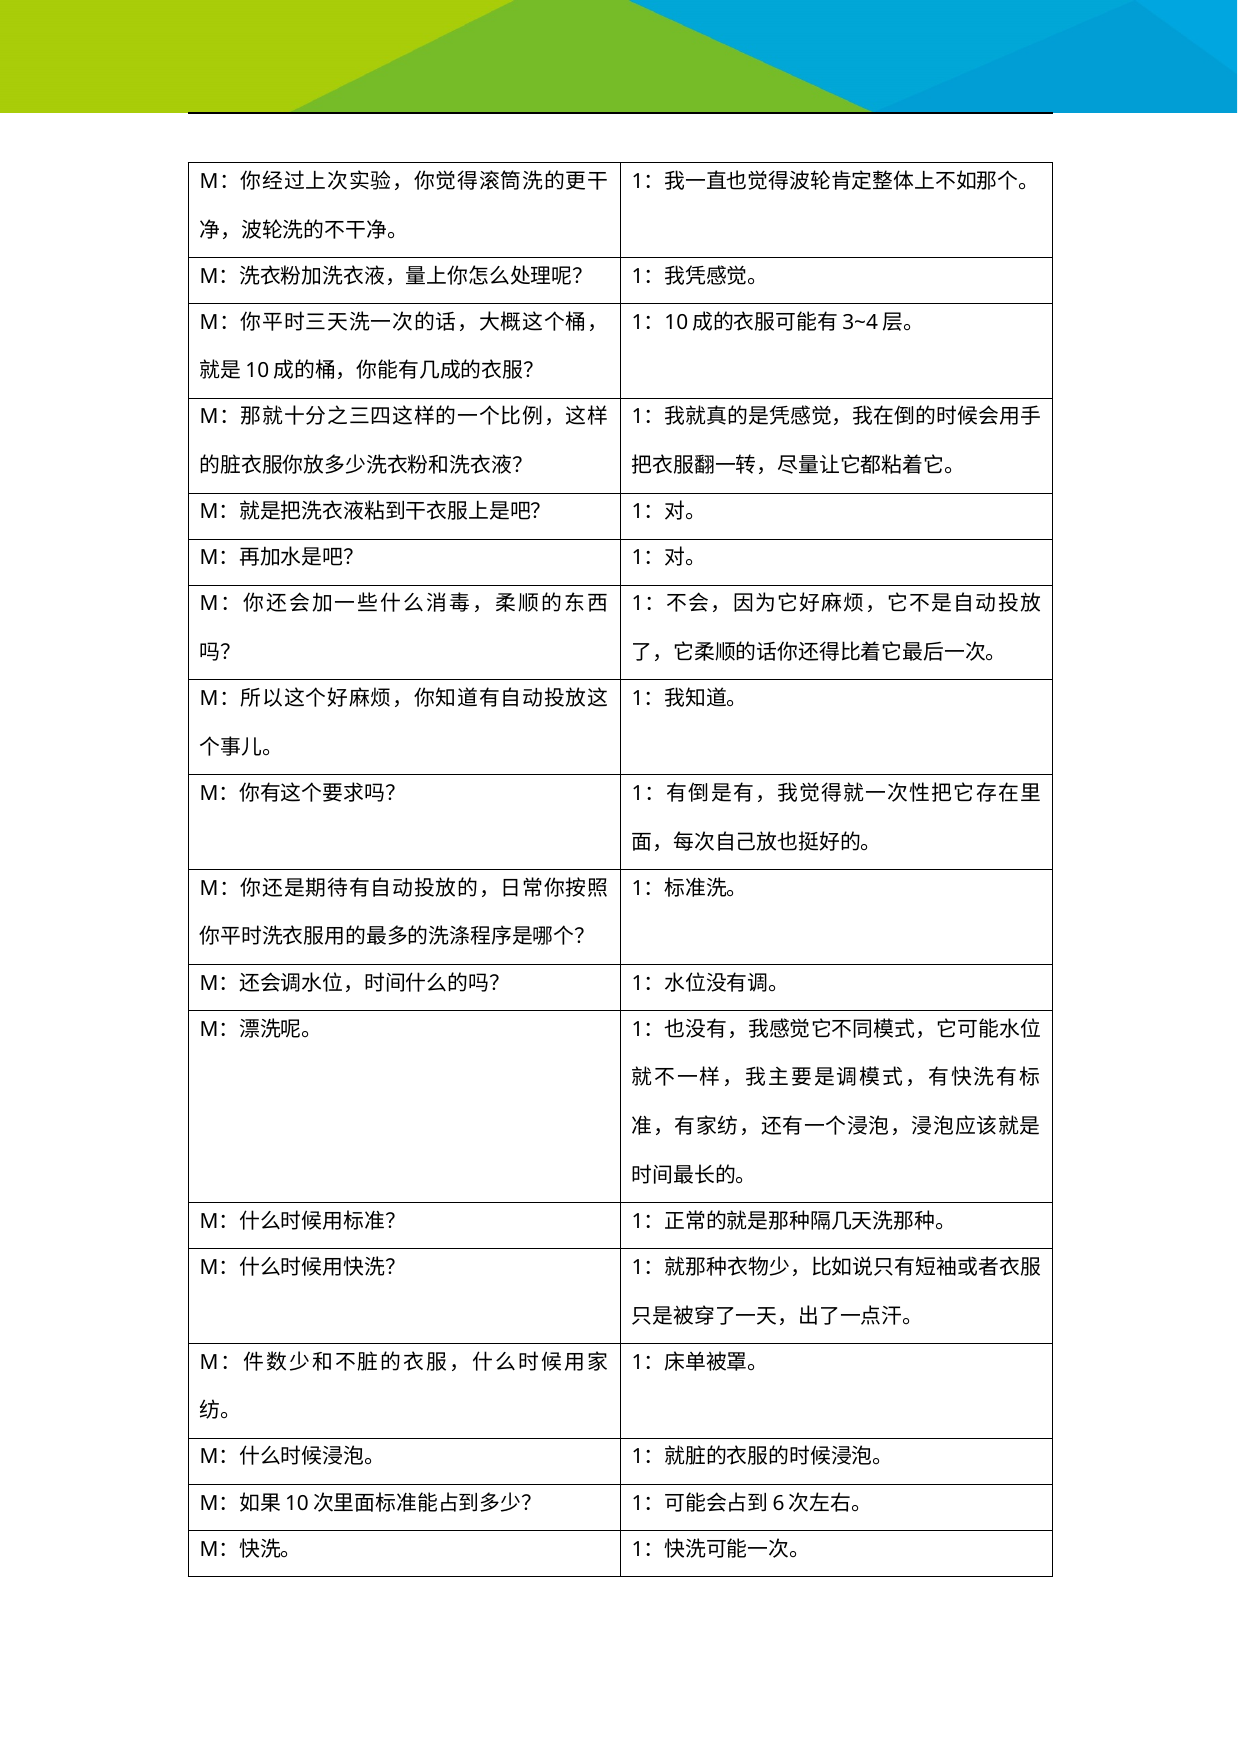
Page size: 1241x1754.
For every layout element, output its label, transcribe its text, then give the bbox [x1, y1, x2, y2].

table_cell M：那就十分之三四这样的一个比例，这样的脏衣服你放多少洗衣粉和洗衣液？ [189, 399, 620, 492]
table_cell M：洗衣粉加洗衣液，量上你怎么处理呢？ [189, 258, 620, 303]
table_cell 1：我知道。 [621, 680, 1052, 774]
table_cell 1：对。 [621, 540, 1052, 584]
table_cell M：如果10次里面标准能占到多少？ [189, 1485, 620, 1530]
table_cell 1：有倒是有，我觉得就一次性把它存在里面，每次自己放也挺好的。 [621, 775, 1052, 869]
table_cell 1：可能会占到6次左右。 [621, 1485, 1052, 1530]
table_cell M：你有这个要求吗？ [189, 775, 620, 869]
table_cell M：你经过上次实验，你觉得滚筒洗的更干净，波轮洗的不干净。 [189, 163, 620, 257]
table_cell M：什么时候用快洗？ [189, 1249, 620, 1343]
table_cell M：件数少和不脏的衣服，什么时候用家纺。 [189, 1344, 620, 1438]
picture [0, 0, 872, 113]
table_cell M：还会调水位，时间什么的吗？ [189, 965, 620, 1010]
table_cell M：漂洗呢。 [189, 1011, 620, 1202]
table_cell M：你还是期待有自动投放的，日常你按照你平时洗衣服用的最多的洗涤程序是哪个？ [189, 870, 620, 964]
table_cell 1：我凭感觉。 [621, 258, 1052, 303]
table_cell M：就是把洗衣液粘到干衣服上是吧？ [189, 494, 620, 538]
table_cell 1：不会，因为它好麻烦，它不是自动投放了，它柔顺的话你还得比着它最后一次。 [621, 586, 1052, 679]
table_cell 1：快洗可能一次。 [621, 1531, 1052, 1576]
table_cell 1：标准洗。 [621, 870, 1052, 964]
table_cell 1：正常的就是那种隔几天洗那种。 [621, 1203, 1052, 1248]
table_cell M：你还会加一些什么消毒，柔顺的东西吗？ [189, 586, 620, 679]
table_cell 1：就那种衣物少，比如说只有短袖或者衣服只是被穿了一天，出了一点汗。 [621, 1249, 1052, 1343]
table_cell 1：我一直也觉得波轮肯定整体上不如那个。 [621, 163, 1052, 257]
table_cell 1：也没有，我感觉它不同模式，它可能水位就不一样，我主要是调模式，有快洗有标准，有家纺，还有一个浸泡，浸泡应该就是时间最长的。 [621, 1011, 1052, 1202]
table_cell 1：床单被罩。 [621, 1344, 1052, 1438]
table_cell 1：10成的衣服可能有3~4层。 [621, 304, 1052, 398]
table_cell 1：水位没有调。 [621, 965, 1052, 1010]
table_cell M：快洗。 [189, 1531, 620, 1576]
table_cell M：你平时三天洗一次的话，大概这个桶，就是10成的桶，你能有几成的衣服？ [189, 304, 620, 398]
table_cell M：什么时候用标准？ [189, 1203, 620, 1248]
table_cell 1：就脏的衣服的时候浸泡。 [621, 1439, 1052, 1484]
table_cell 1：对。 [621, 494, 1052, 538]
table_cell M：所以这个好麻烦，你知道有自动投放这个事儿。 [189, 680, 620, 774]
table_cell M：什么时候浸泡。 [189, 1439, 620, 1484]
table_cell 1：我就真的是凭感觉，我在倒的时候会用手把衣服翻一转，尽量让它都粘着它。 [621, 399, 1052, 492]
table_cell M：再加水是吧？ [189, 540, 620, 584]
